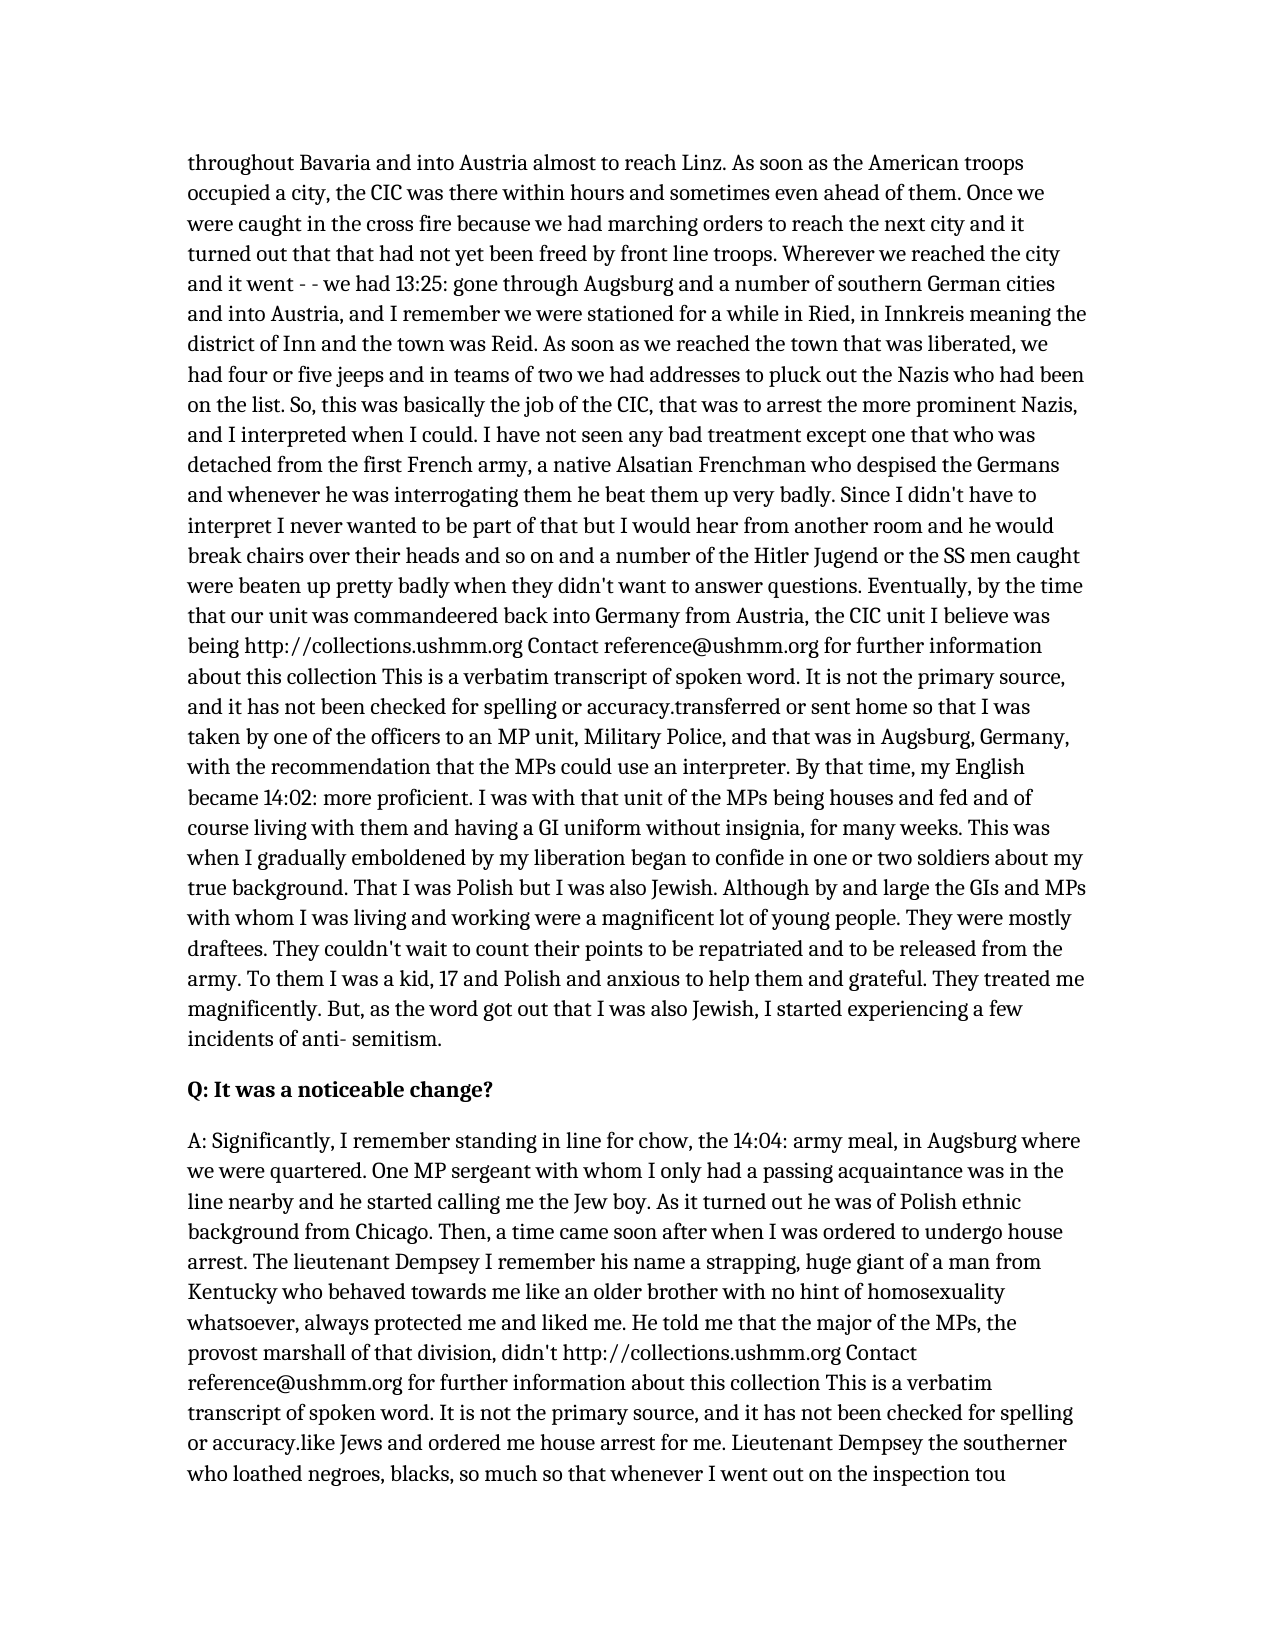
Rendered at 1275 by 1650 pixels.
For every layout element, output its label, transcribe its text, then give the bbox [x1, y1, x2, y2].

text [187, 150, 1087, 1052]
text Q: It was a noticeable change? [187, 1077, 1087, 1103]
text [187, 1128, 1087, 1487]
